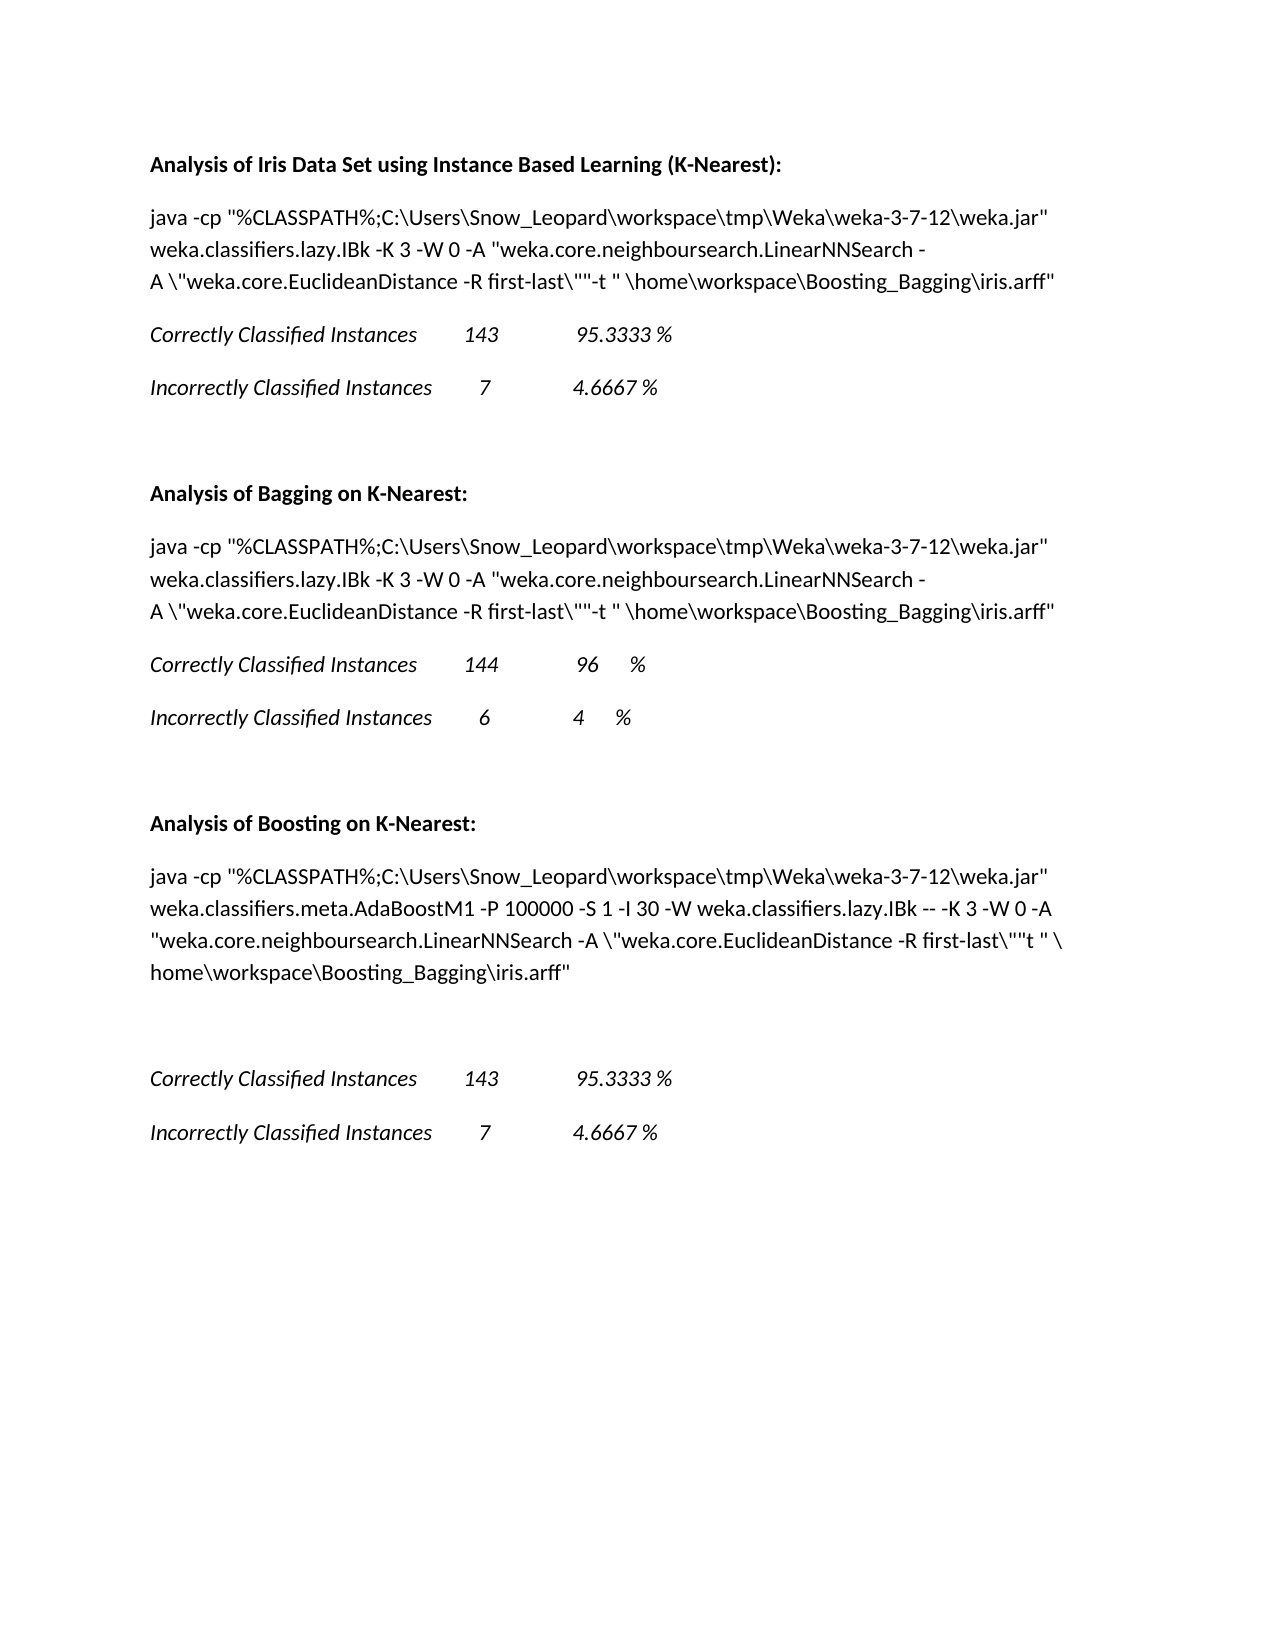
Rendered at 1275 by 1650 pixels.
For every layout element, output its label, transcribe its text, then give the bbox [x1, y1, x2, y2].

text Correctly Classified Instances 144 96 % [150, 650, 1125, 678]
text Analysis of Bagging on K-Nearest: [150, 479, 1125, 507]
text Correctly Classified Instances 143 95.3333 % [150, 320, 1125, 348]
text Incorrectly Classified Instances 6 4 % [150, 703, 1125, 731]
text java -cp "%CLASSPATH%;C:\Users\Snow_Leopard\workspace\tmp\Weka\weka-3-7-12\weka.jar" weka.classifiers.meta.AdaBoostM1 -P 100000 -S 1 -I 30 -W weka.classifiers.lazy.IBk -- -K 3 -W 0 -A "weka.core.neighboursearch.LinearNNSearch -A \"weka.core.EuclideanDistance -R first-last\""t " \home\workspace\Boosting_Bagging\iris.arff" [150, 862, 1125, 987]
text Incorrectly Classified Instances 7 4.6667 % [150, 1118, 1125, 1146]
text Analysis of Boosting on K-Nearest: [150, 809, 1125, 837]
text java -cp "%CLASSPATH%;C:\Users\Snow_Leopard\workspace\tmp\Weka\weka-3-7-12\weka.jar" weka.classifiers.lazy.IBk -K 3 -W 0 -A "weka.core.neighboursearch.LinearNNSearch -A \"weka.core.EuclideanDistance -R first-last\""-t " \home\workspace\Boosting_Bagging\iris.arff" [150, 532, 1125, 625]
text Analysis of Iris Data Set using Instance Based Learning (K-Nearest): [150, 150, 1125, 178]
text Incorrectly Classified Instances 7 4.6667 % [150, 373, 1125, 401]
text Correctly Classified Instances 143 95.3333 % [150, 1064, 1125, 1093]
text java -cp "%CLASSPATH%;C:\Users\Snow_Leopard\workspace\tmp\Weka\weka-3-7-12\weka.jar" weka.classifiers.lazy.IBk -K 3 -W 0 -A "weka.core.neighboursearch.LinearNNSearch -A \"weka.core.EuclideanDistance -R first-last\""-t " \home\workspace\Boosting_Bagging\iris.arff" [150, 203, 1125, 295]
